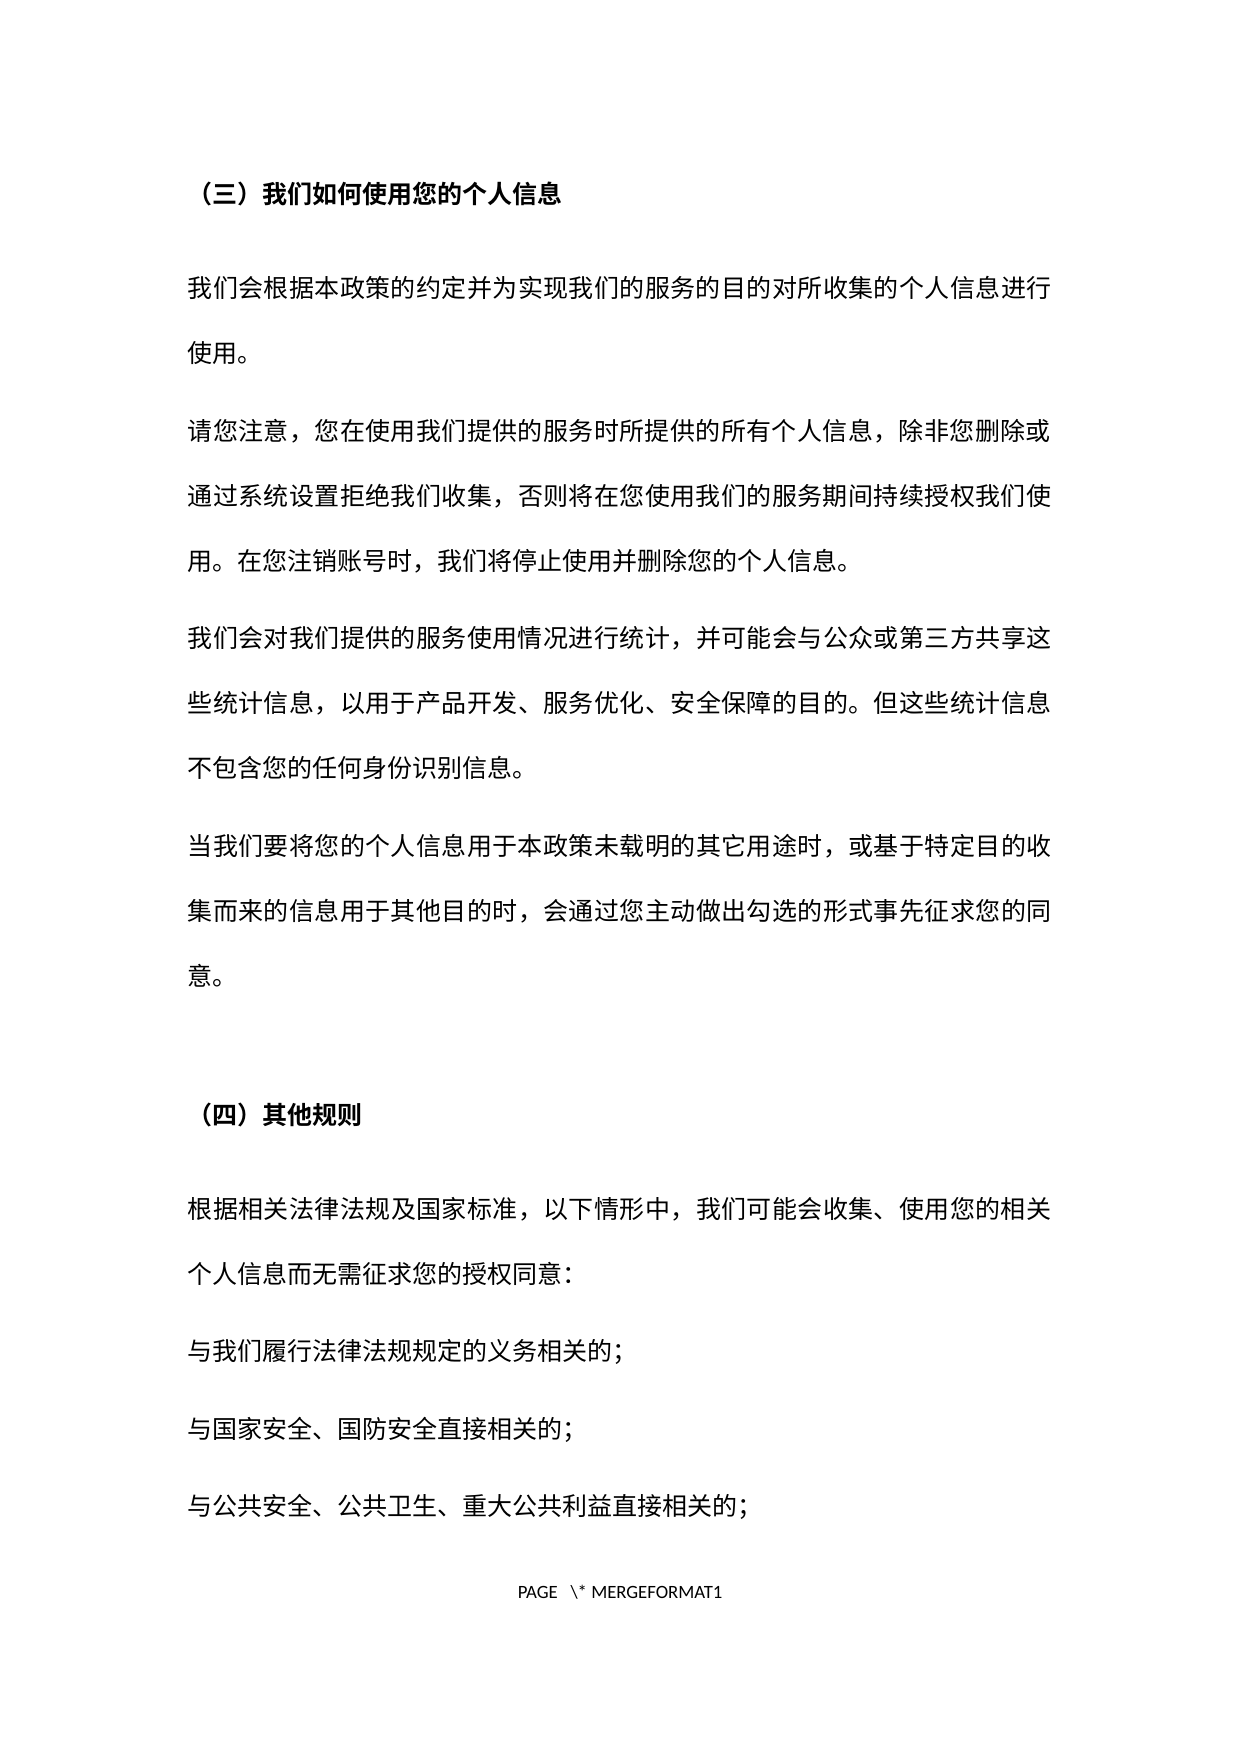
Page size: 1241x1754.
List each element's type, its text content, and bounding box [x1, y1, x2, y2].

text 与我们履行法律法规规定的义务相关的； [187, 1317, 1053, 1382]
text 我们会根据本政策的约定并为实现我们的服务的目的对所收集的个人信息进行使用。 [187, 254, 1053, 384]
text 根据相关法律法规及国家标准，以下情形中，我们可能会收集、使用您的相关个人信息而无需征求您的授权同意： [187, 1175, 1053, 1305]
text 当我们要将您的个人信息用于本政策未载明的其它用途时，或基于特定目的收集而来的信息用于其他目的时，会通过您主动做出勾选的形式事先征求您的同意。 [187, 812, 1053, 1007]
text 与国家安全、国防安全直接相关的； [187, 1395, 1053, 1460]
subtitle （三）我们如何使用您的个人信息 [187, 160, 1053, 225]
subtitle （四）其他规则 [187, 1081, 1053, 1146]
text 与公共安全、公共卫生、重大公共利益直接相关的； [187, 1472, 1053, 1537]
text 请您注意，您在使用我们提供的服务时所提供的所有个人信息，除非您删除或通过系统设置拒绝我们收集，否则将在您使用我们的服务期间持续授权我们使用。在您注销账号时，我们将停止使用并删除您的个人信息。 [187, 397, 1053, 592]
text 我们会对我们提供的服务使用情况进行统计，并可能会与公众或第三方共享这些统计信息，以用于产品开发、服务优化、安全保障的目的。但这些统计信息不包含您的任何身份识别信息。 [187, 604, 1053, 799]
